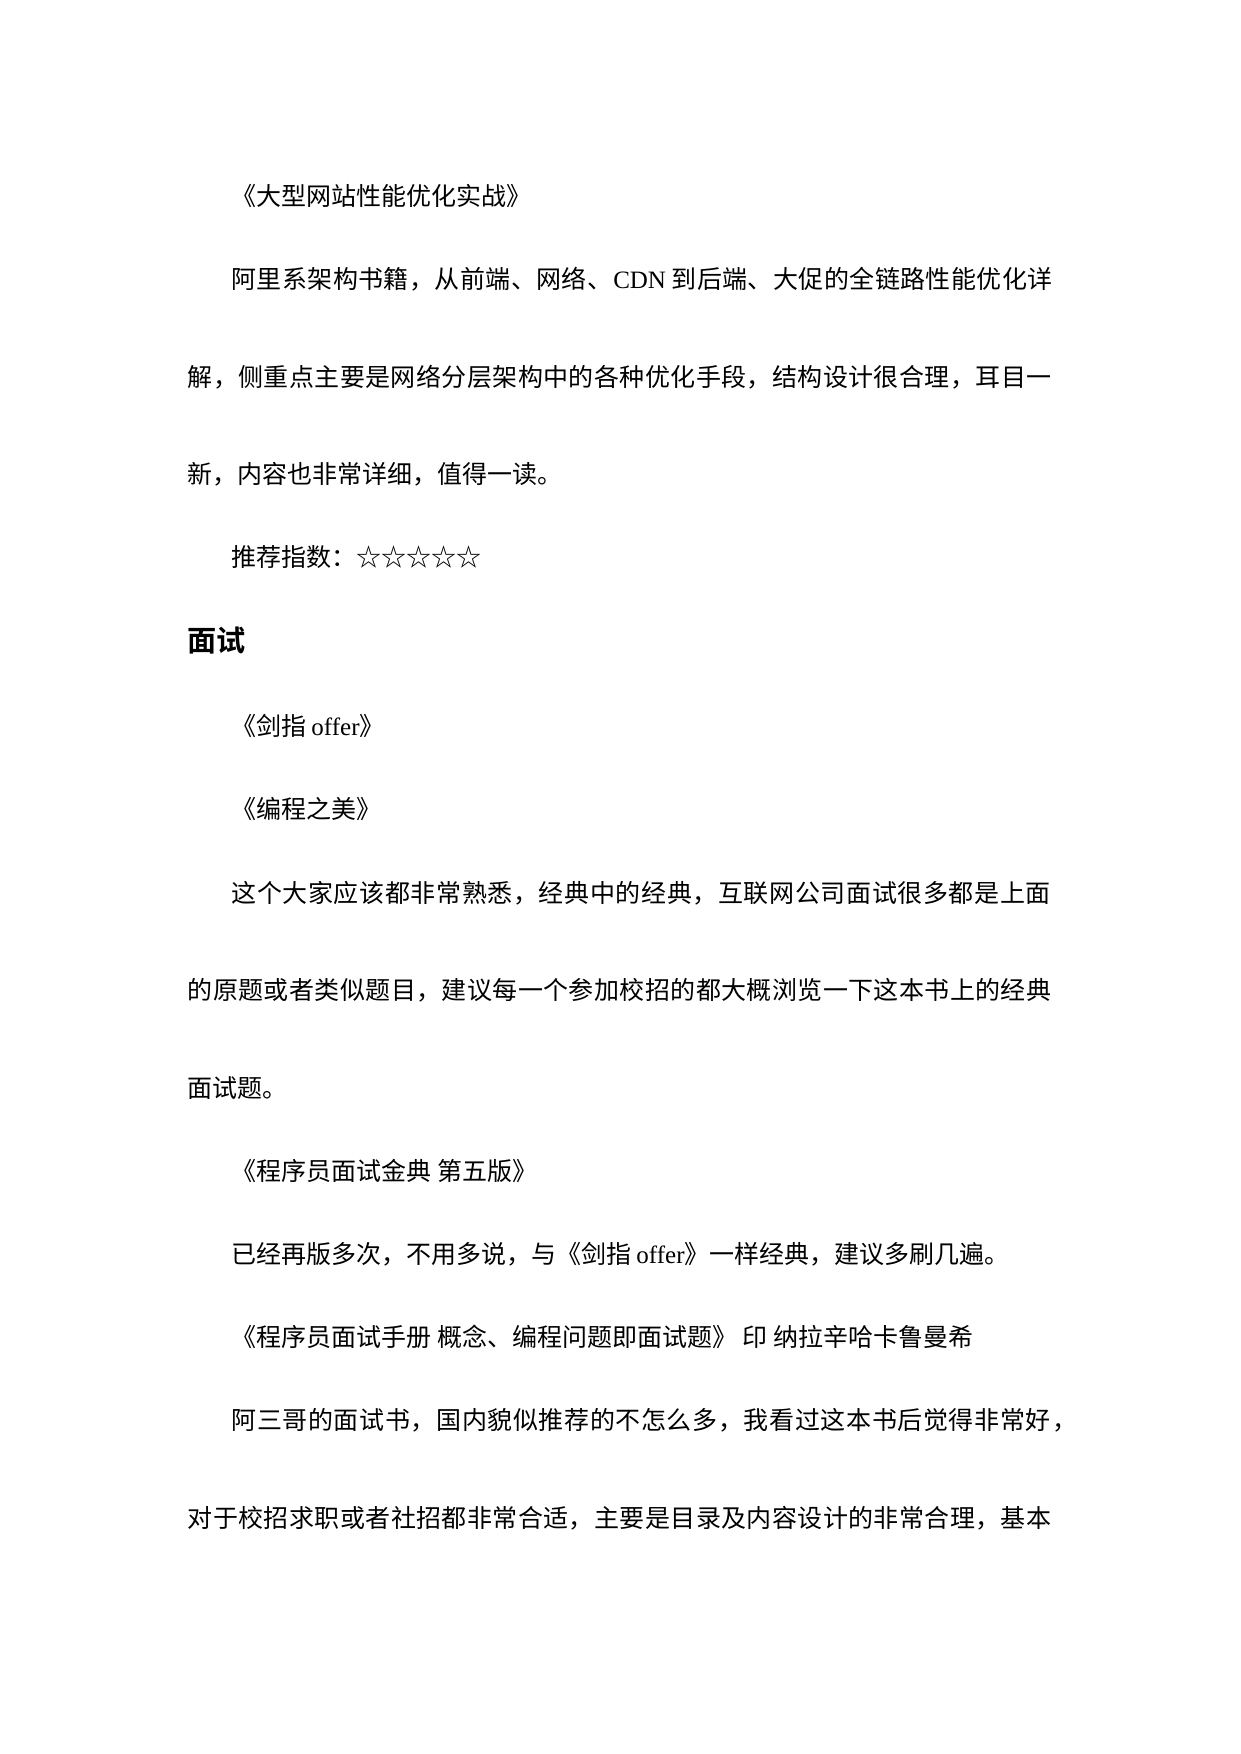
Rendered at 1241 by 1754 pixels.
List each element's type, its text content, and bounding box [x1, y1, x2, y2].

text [187, 1386, 1053, 1549]
subtitle 面试 [187, 606, 1053, 671]
text 已经再版多次，不用多说，与《剑指offer》一样经典，建议多刷几遍。 [187, 1220, 1053, 1285]
text 《程序员面试金典 第五版》 [187, 1137, 1053, 1202]
text 推荐指数：☆☆☆☆☆ [187, 523, 1053, 588]
text 阿里系架构书籍，从前端、网络、CDN到后端、大促的全链路性能优化详解，侧重点主要是网络分层架构中的各种优化手段，结构设计很合理，耳目一新，内容也非常详细，值得一读。 [187, 245, 1053, 505]
text 《程序员面试手册 概念、编程问题即面试题》 印 纳拉辛哈卡鲁曼希 [187, 1303, 1053, 1368]
text 这个大家应该都非常熟悉，经典中的经典，互联网公司面试很多都是上面的原题或者类似题目，建议每一个参加校招的都大概浏览一下这本书上的经典面试题。 [187, 859, 1053, 1119]
text 《大型网站性能优化实战》 [187, 162, 1053, 227]
text 《剑指offer》 [187, 692, 1053, 757]
text 《编程之美》 [187, 776, 1053, 841]
